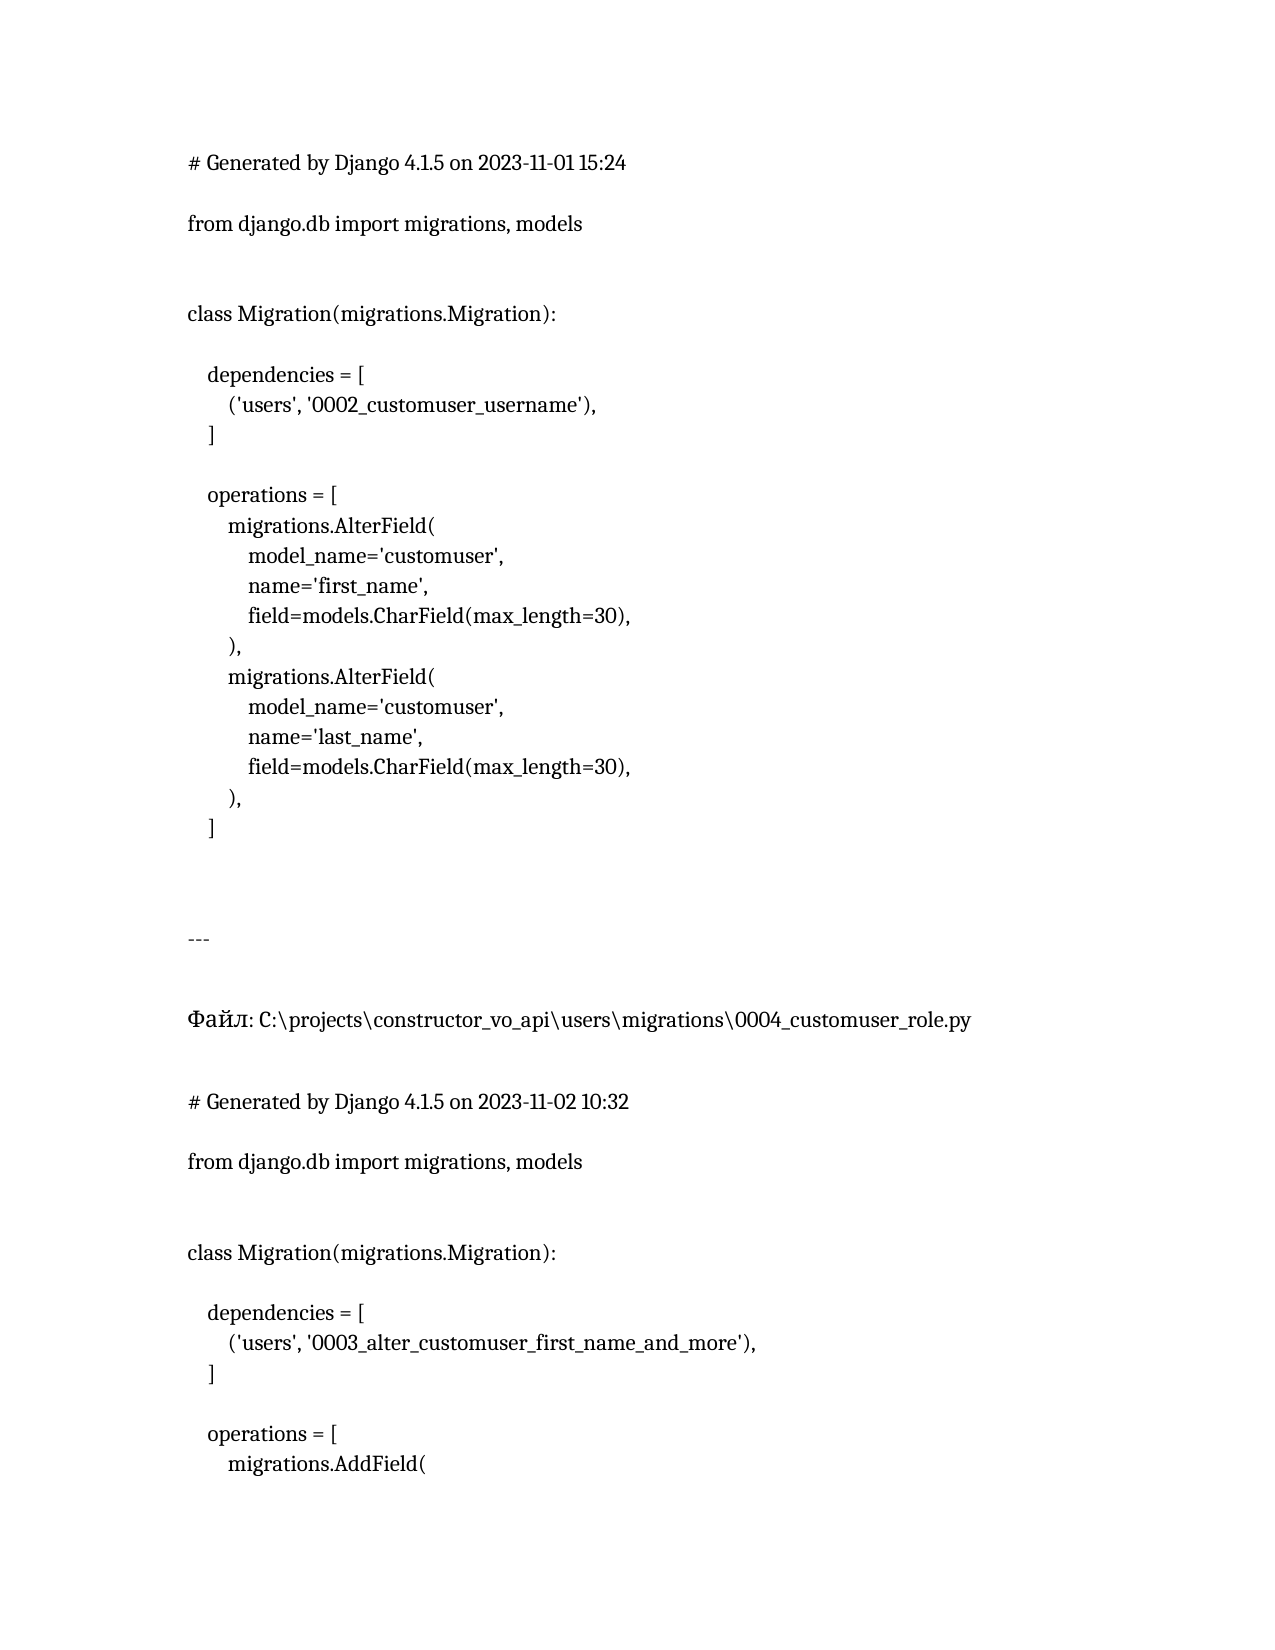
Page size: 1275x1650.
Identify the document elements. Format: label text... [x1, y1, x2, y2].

text # Generated by Django 4.1.5 on 2023-11-01 15:24 from django.db import migrations, models class Migration(migrations.Migration): dependencies = [ ('users', '0002_customuser_username'), ] operations = [ migrations.AlterField( model_name='customuser', name='first_name', field=models.CharField(max_length=30), ), migrations.AlterField( model_name='customuser', name='last_name', field=models.CharField(max_length=30), ), ] [187, 150, 1087, 871]
text --- [187, 896, 1087, 983]
text Файл: C:\projects\constructor_vo_api\users\migrations\0004_customuser_role.py [187, 1007, 1087, 1064]
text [187, 1088, 1087, 1477]
